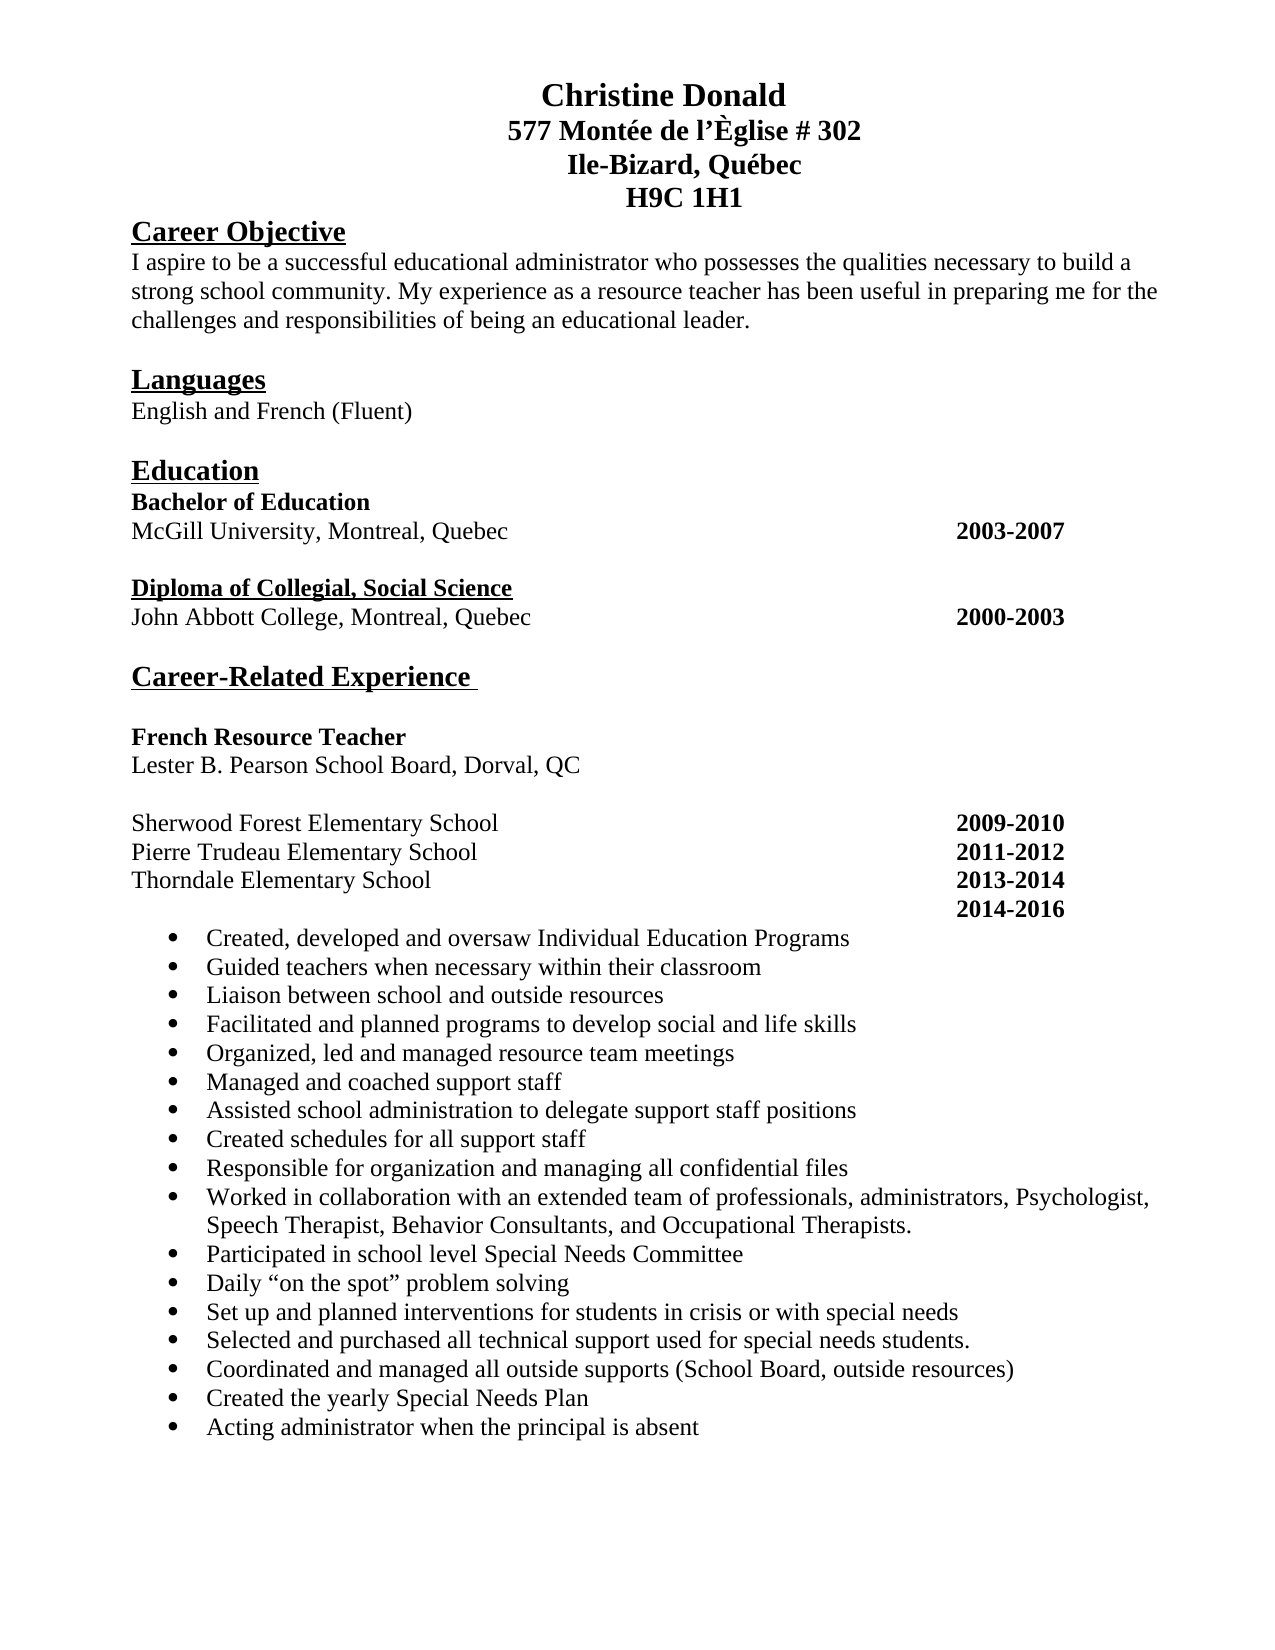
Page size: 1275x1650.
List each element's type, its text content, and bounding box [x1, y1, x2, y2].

text , , Quebec 2000-2003 [131, 602, 1162, 631]
text I aspire to be a successful educational administrator who possesses the qualities necessary to build a strong school community. My experience as a resource teacher has been useful in preparing me for the challenges and responsibilities of being an educational leader. [131, 247, 1162, 334]
text Ile-Bizard, Québec [206, 147, 1162, 180]
list Created, developed and oversaw Individual Education Programs [169, 923, 1162, 952]
text Diploma of Collegial, Social Science [131, 573, 1162, 602]
text French Resource Teacher [131, 722, 1162, 751]
text H9C 1H1 [206, 180, 1162, 214]
text , , Quebec 2003-2007 [131, 516, 1162, 544]
list Organized, led and managed resource team meetings [169, 1038, 1162, 1067]
list Acting administrator when the principal is absent [169, 1412, 1162, 1441]
text Board, [131, 751, 1162, 779]
text Sherwood Forest Elementary School 2009-2010 [131, 808, 1162, 837]
text 577 Montée de l’Èglise # 302 [206, 113, 1162, 147]
list Daily “on the spot” problem solving [169, 1268, 1162, 1297]
list Guided teachers when necessary within their classroom [169, 952, 1162, 981]
list Created the yearly Special Needs Plan [169, 1383, 1162, 1412]
list Assisted school administration to delegate support staff positions [169, 1096, 1162, 1124]
text Christine Donald [131, 75, 1162, 113]
text Pierre Trudeau Elementary School 2011-2012 [131, 837, 1162, 866]
list Managed and coached support staff [169, 1067, 1162, 1096]
text Bachelor of Education [131, 487, 1162, 516]
list Coordinated and managed all outside supports (School Board, outside resources) [169, 1354, 1162, 1383]
list Participated in school level Special Needs Committee [169, 1239, 1162, 1268]
text Career Objective [131, 214, 1162, 247]
list Liaison between school and outside resources [169, 981, 1162, 1009]
text Career-Related Experience [131, 659, 1162, 693]
text Languages [131, 362, 1162, 396]
list Set up and planned interventions for students in crisis or with special needs [169, 1297, 1162, 1326]
list Facilitated and planned programs to develop social and life skills [169, 1009, 1162, 1038]
list Responsible for organization and managing all confidential files [169, 1153, 1162, 1182]
list Worked in collaboration with an extended team of professionals, administrators, Psychologist, Speech Therapist, Behavior Consultants, and Occupational Therapists. [169, 1182, 1162, 1239]
text English and French (Fluent) [131, 396, 1162, 425]
list Created schedules for all support staff [169, 1124, 1162, 1153]
text Thorndale Elementary School 2013-2014 [131, 866, 1162, 894]
text Education [131, 453, 1162, 487]
list Selected and purchased all technical support used for special needs students. [169, 1326, 1162, 1354]
text 2014-2016 [131, 894, 1162, 923]
